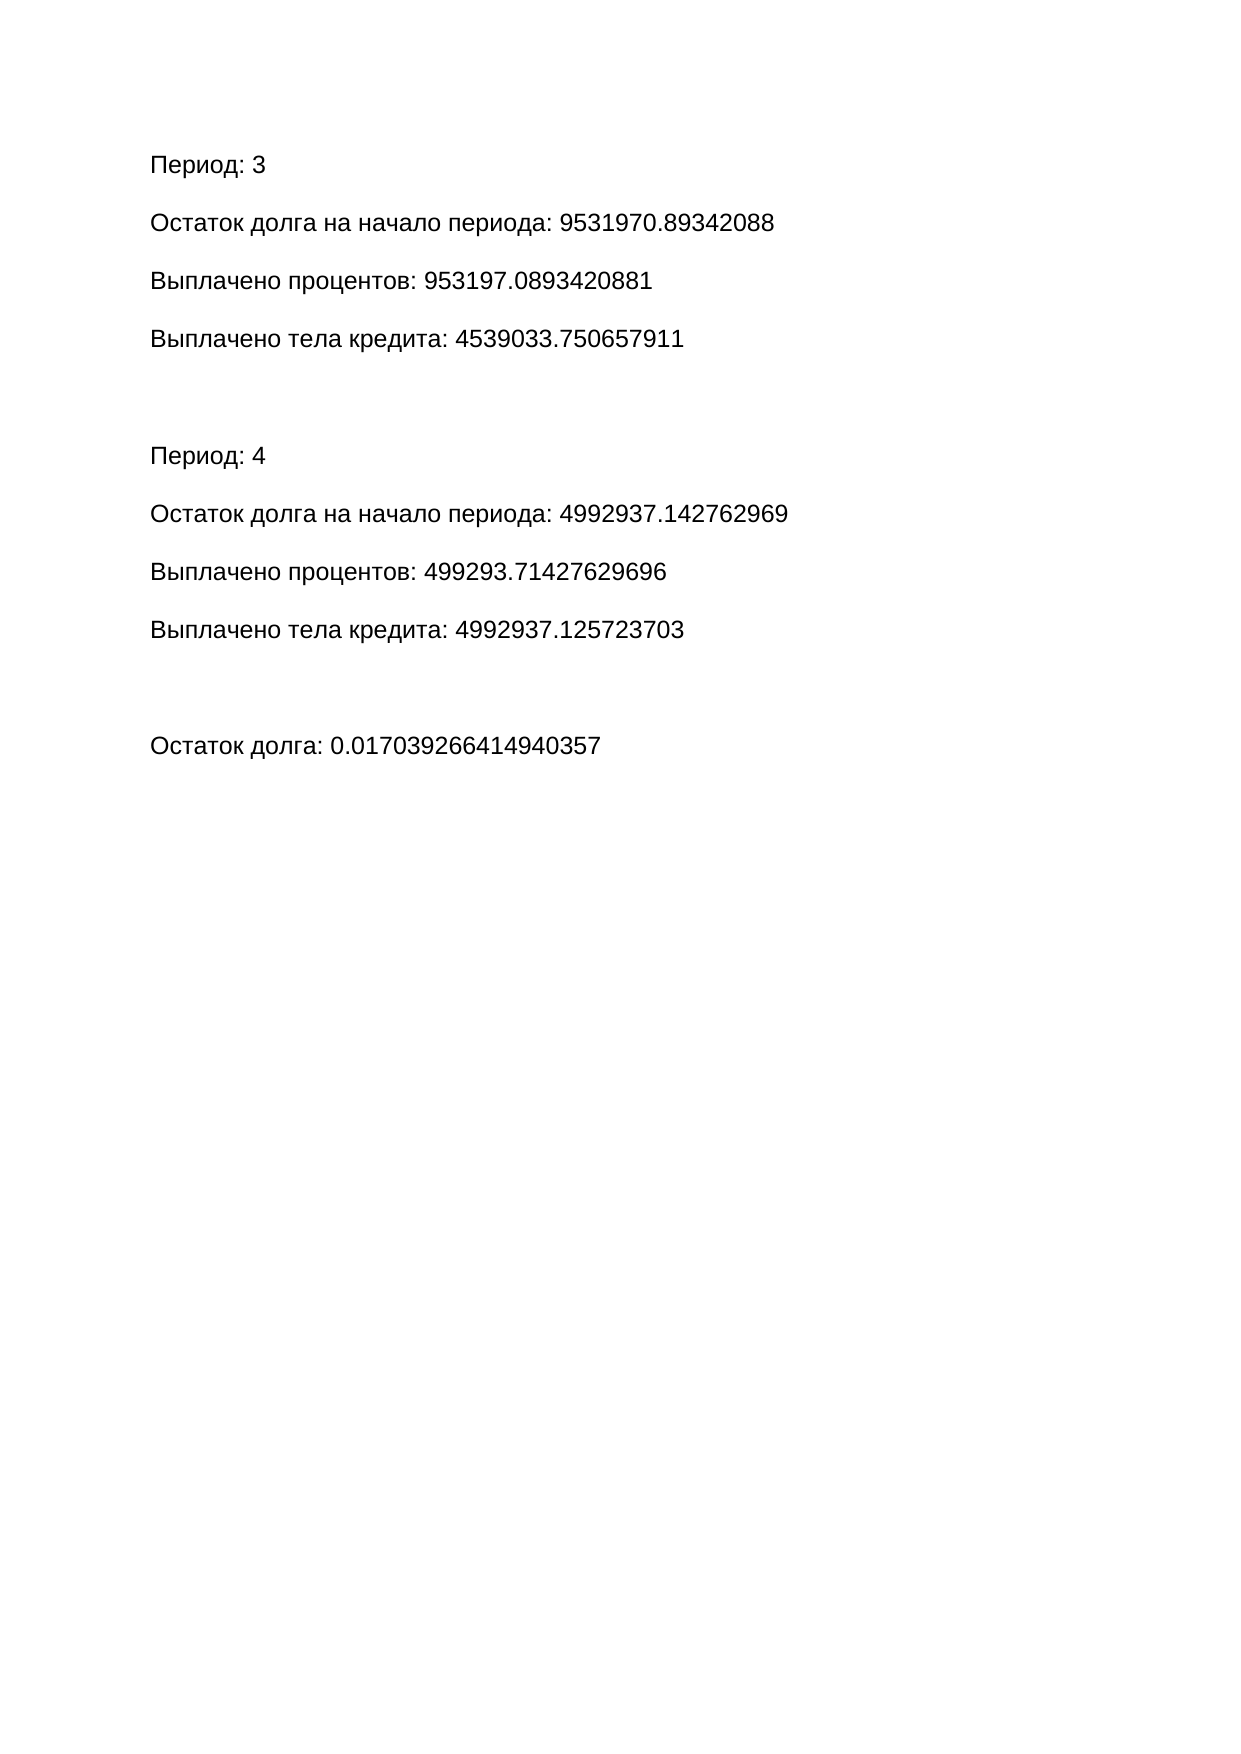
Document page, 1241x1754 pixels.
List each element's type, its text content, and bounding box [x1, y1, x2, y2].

text Остаток долга: 0.017039266414940357 [150, 731, 1090, 760]
text Остаток долга на начало периода: 4992937.142762969 [150, 499, 1090, 527]
text Выплачено процентов: 499293.71427629696 [150, 557, 1090, 586]
text Период: 4 [150, 441, 1090, 469]
text Остаток долга на начало периода: 9531970.89342088 [150, 208, 1090, 237]
text Выплачено тела кредита: 4992937.125723703 [150, 615, 1090, 644]
text Выплачено процентов: 953197.0893420881 [150, 266, 1090, 295]
text Период: 3 [150, 150, 1090, 179]
text Выплачено тела кредита: 4539033.750657911 [150, 324, 1090, 353]
